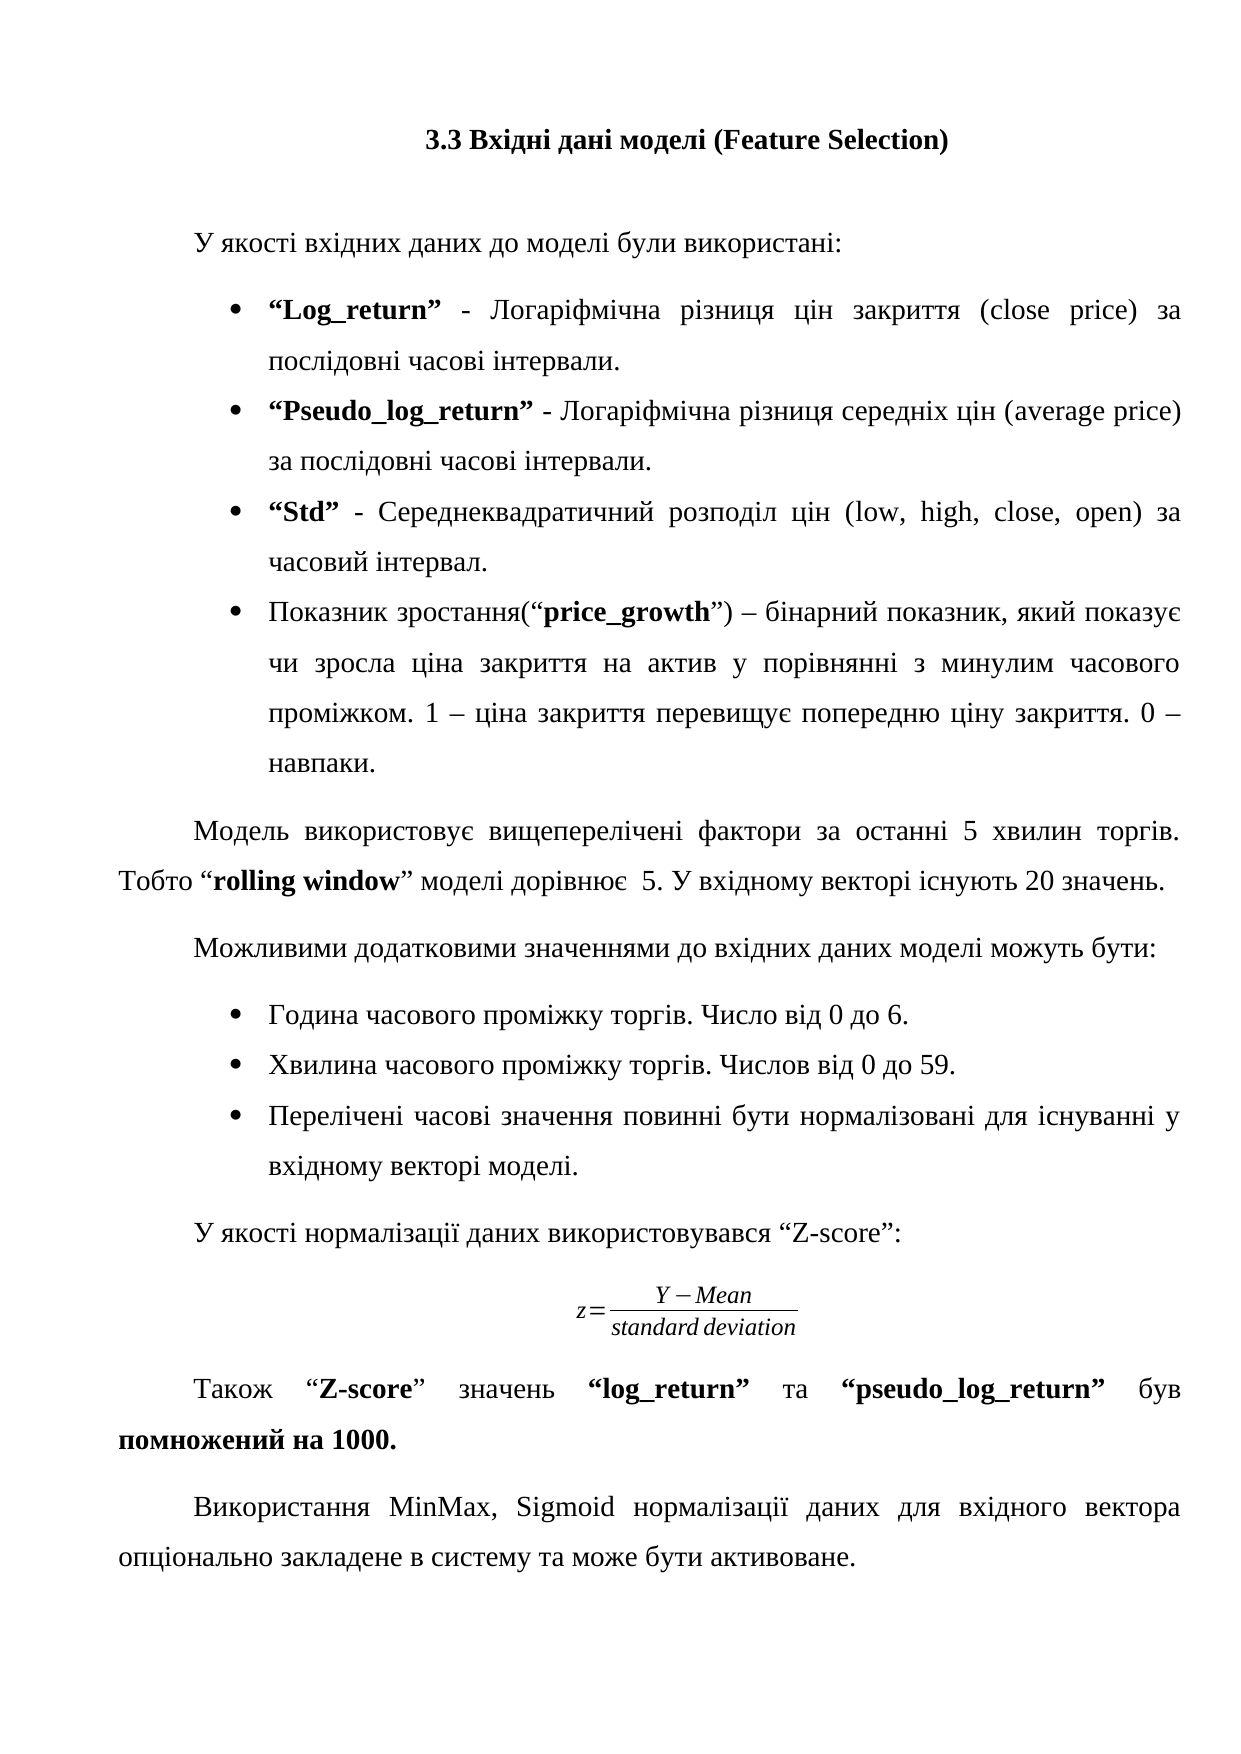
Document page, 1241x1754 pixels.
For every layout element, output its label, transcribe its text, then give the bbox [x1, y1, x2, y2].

text У якості нормалізації даних використовувався “Z-score”: [118, 1215, 1181, 1249]
list “Std” - Середнеквадратичний розподіл цін (low, high, close, open) за часовий інтервал. [231, 494, 1181, 578]
text У якості вхідних даних до моделі були використані: [118, 225, 1181, 259]
list “Log_return” - Логаріфмічна різниця цін закриття (close price) за послідовні часові інтервали. [231, 292, 1181, 376]
list Показник зростання(“price_growth”) – бінарний показник, який показує чи зросла ціна закриття на актив у порівнянні з минулим часового проміжком. 1 – ціна закриття перевищує попередню ціну закриття. 0 – навпаки. [231, 594, 1181, 779]
text Модель використовує вищеперелічені фактори за останні 5 хвилин торгів. Тобто “rolling window” моделі дорівнює 5. У вхідному векторі існують 20 значень. [118, 813, 1181, 896]
list Хвилина часового проміжку торгів. Числов від 0 до 59. [231, 1047, 1181, 1081]
text Можливими додатковими значеннями до вхідних даних моделі можуть бути: [118, 930, 1181, 963]
list Перелічені часові значення повинні бути нормалізовані для існуванні у вхідному векторі моделі. [231, 1098, 1181, 1182]
text Використання MinMax, Sigmoid нормалізації даних для вхідного вектора опціонально закладене в систему та може бути активоване. [118, 1489, 1181, 1573]
subtitle 3.3 Вхідні дані моделі (Feature Selection) [118, 122, 1181, 156]
list Година часового проміжку торгів. Число від 0 до 6. [231, 997, 1181, 1031]
list “Pseudo_log_return” - Логаріфмічна різниця середніх цін (average price) за послідовні часові інтервали. [231, 393, 1181, 477]
text Також “Z-score” значень “log_return” та “pseudo_log_return” був помножений на 1000. [118, 1372, 1181, 1456]
